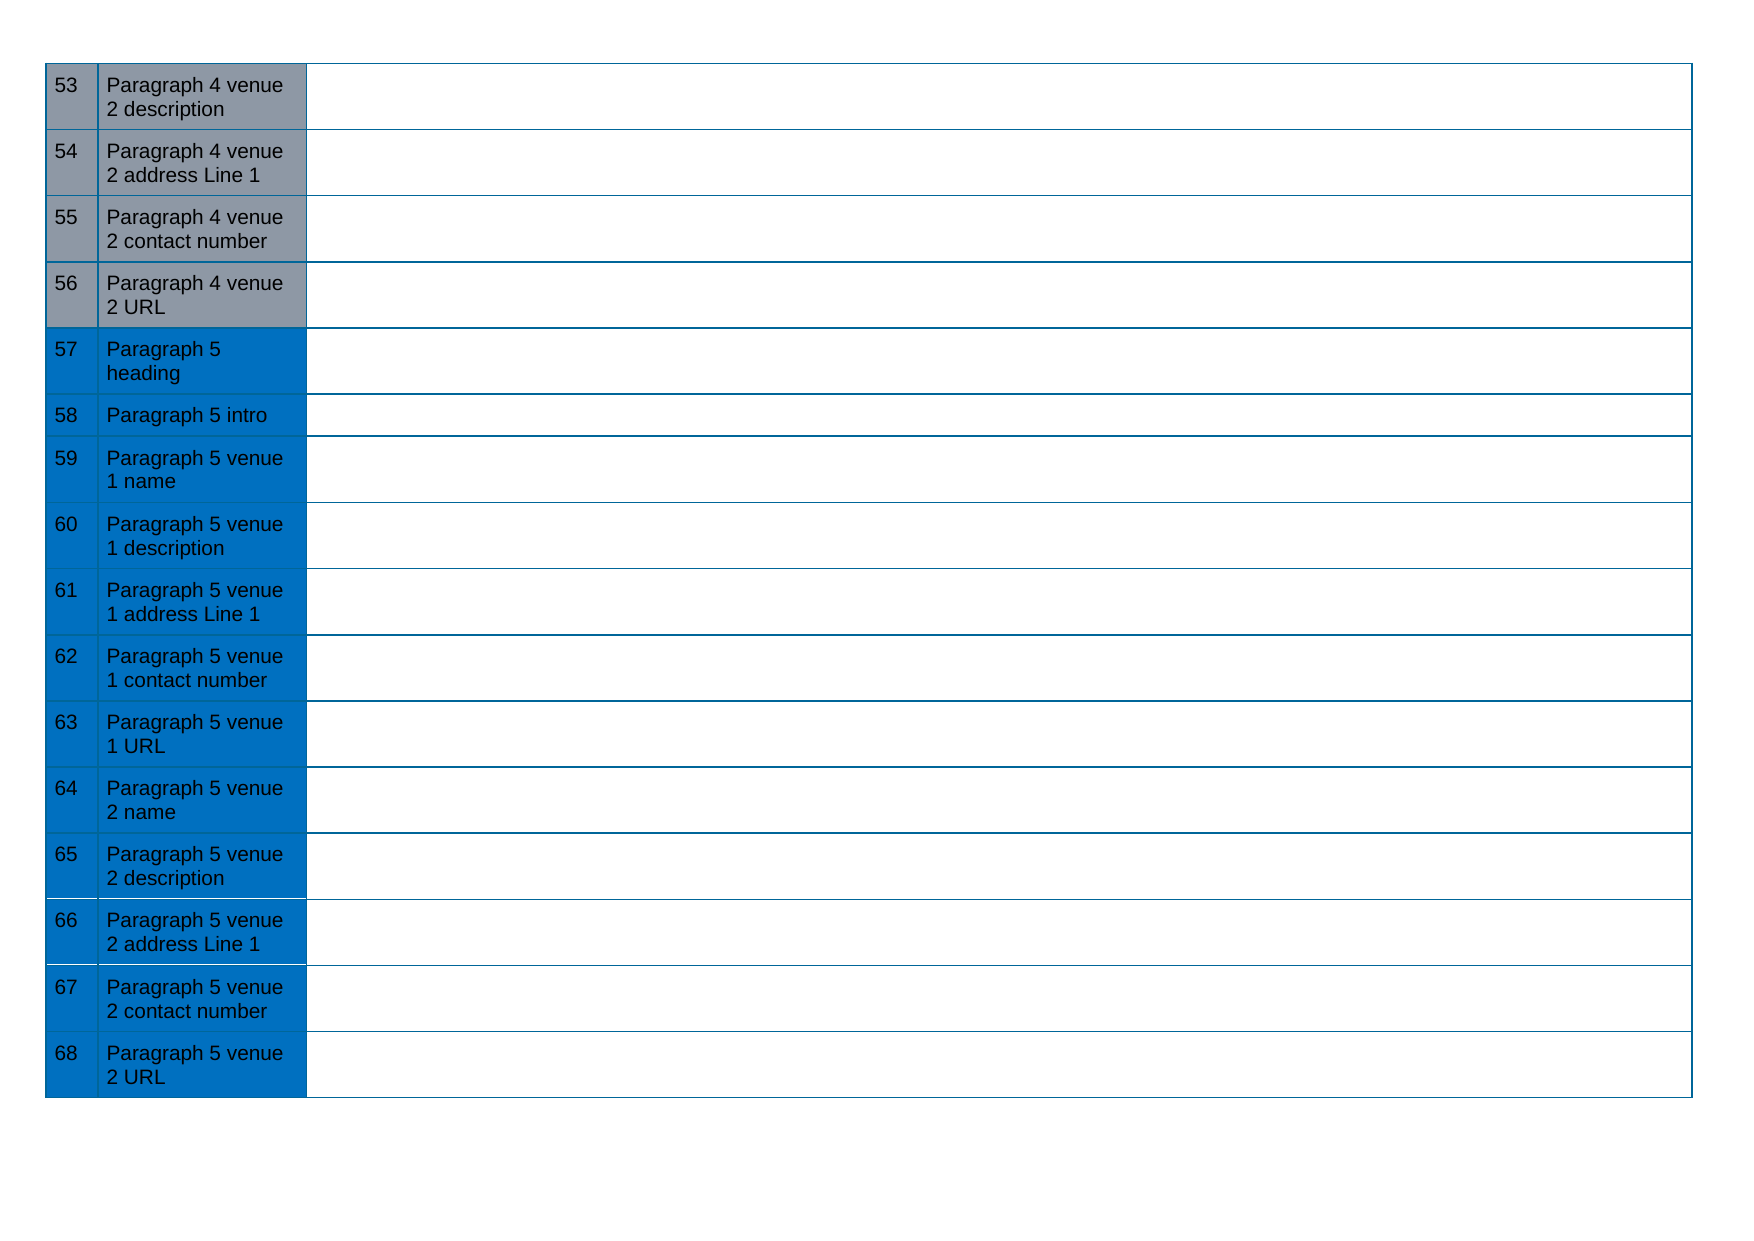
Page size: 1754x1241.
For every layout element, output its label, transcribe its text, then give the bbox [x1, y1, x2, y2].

table_cell 67 [47, 966, 97, 1031]
table_cell 59 [47, 437, 97, 502]
table_cell Paragraph 5 venue 2 address Line 1 [99, 900, 306, 964]
table_cell 58 [47, 395, 97, 435]
table_cell 55 [47, 196, 97, 261]
table_cell 57 [47, 329, 97, 393]
table_cell [307, 768, 1691, 832]
table_cell Paragraph 5 venue 2 name [99, 768, 306, 832]
table_cell Paragraph 5 heading [99, 329, 306, 393]
table_cell Paragraph 4 venue 2 address Line 1 [99, 130, 306, 195]
table_cell Paragraph 5 venue 1 address Line 1 [99, 569, 306, 634]
table_cell Paragraph 5 venue 1 description [99, 503, 306, 568]
table_cell Paragraph 5 venue 1 URL [99, 702, 306, 766]
table_cell [307, 900, 1691, 964]
table_cell 68 [47, 1032, 97, 1097]
table_cell [307, 834, 1691, 898]
table_cell 66 [47, 900, 97, 964]
table_cell Paragraph 5 venue 2 description [99, 834, 306, 898]
table_cell 61 [47, 569, 97, 634]
table_cell Paragraph 5 venue 1 contact number [99, 636, 306, 700]
table_cell Paragraph 5 venue 2 URL [99, 1032, 306, 1097]
table_cell [307, 329, 1691, 393]
table_cell Paragraph 4 venue 2 URL [99, 263, 306, 327]
table_cell 63 [47, 702, 97, 766]
table_cell [307, 437, 1691, 502]
table_cell [307, 569, 1691, 634]
table_cell [307, 196, 1691, 261]
table_cell [307, 395, 1691, 435]
table_cell 56 [47, 263, 97, 327]
table_cell Paragraph 5 venue 2 contact number [99, 966, 306, 1031]
table_cell [307, 702, 1691, 766]
table_cell Paragraph 5 intro [99, 395, 306, 435]
table_cell [307, 130, 1691, 195]
table_cell 64 [47, 768, 97, 832]
table_cell [307, 263, 1691, 327]
table_cell 62 [47, 636, 97, 700]
table_cell 54 [47, 130, 97, 195]
table_cell Paragraph 4 venue 2 description [99, 64, 306, 129]
table_cell 53 [47, 64, 97, 129]
table_cell 60 [47, 503, 97, 568]
table_cell [307, 1032, 1691, 1097]
table_cell [307, 64, 1691, 129]
table_cell Paragraph 5 venue 1 name [99, 437, 306, 502]
table_cell 65 [47, 834, 97, 898]
table_cell Paragraph 4 venue 2 contact number [99, 196, 306, 261]
table_cell [307, 636, 1691, 700]
table_cell [307, 503, 1691, 568]
table_cell [307, 966, 1691, 1031]
